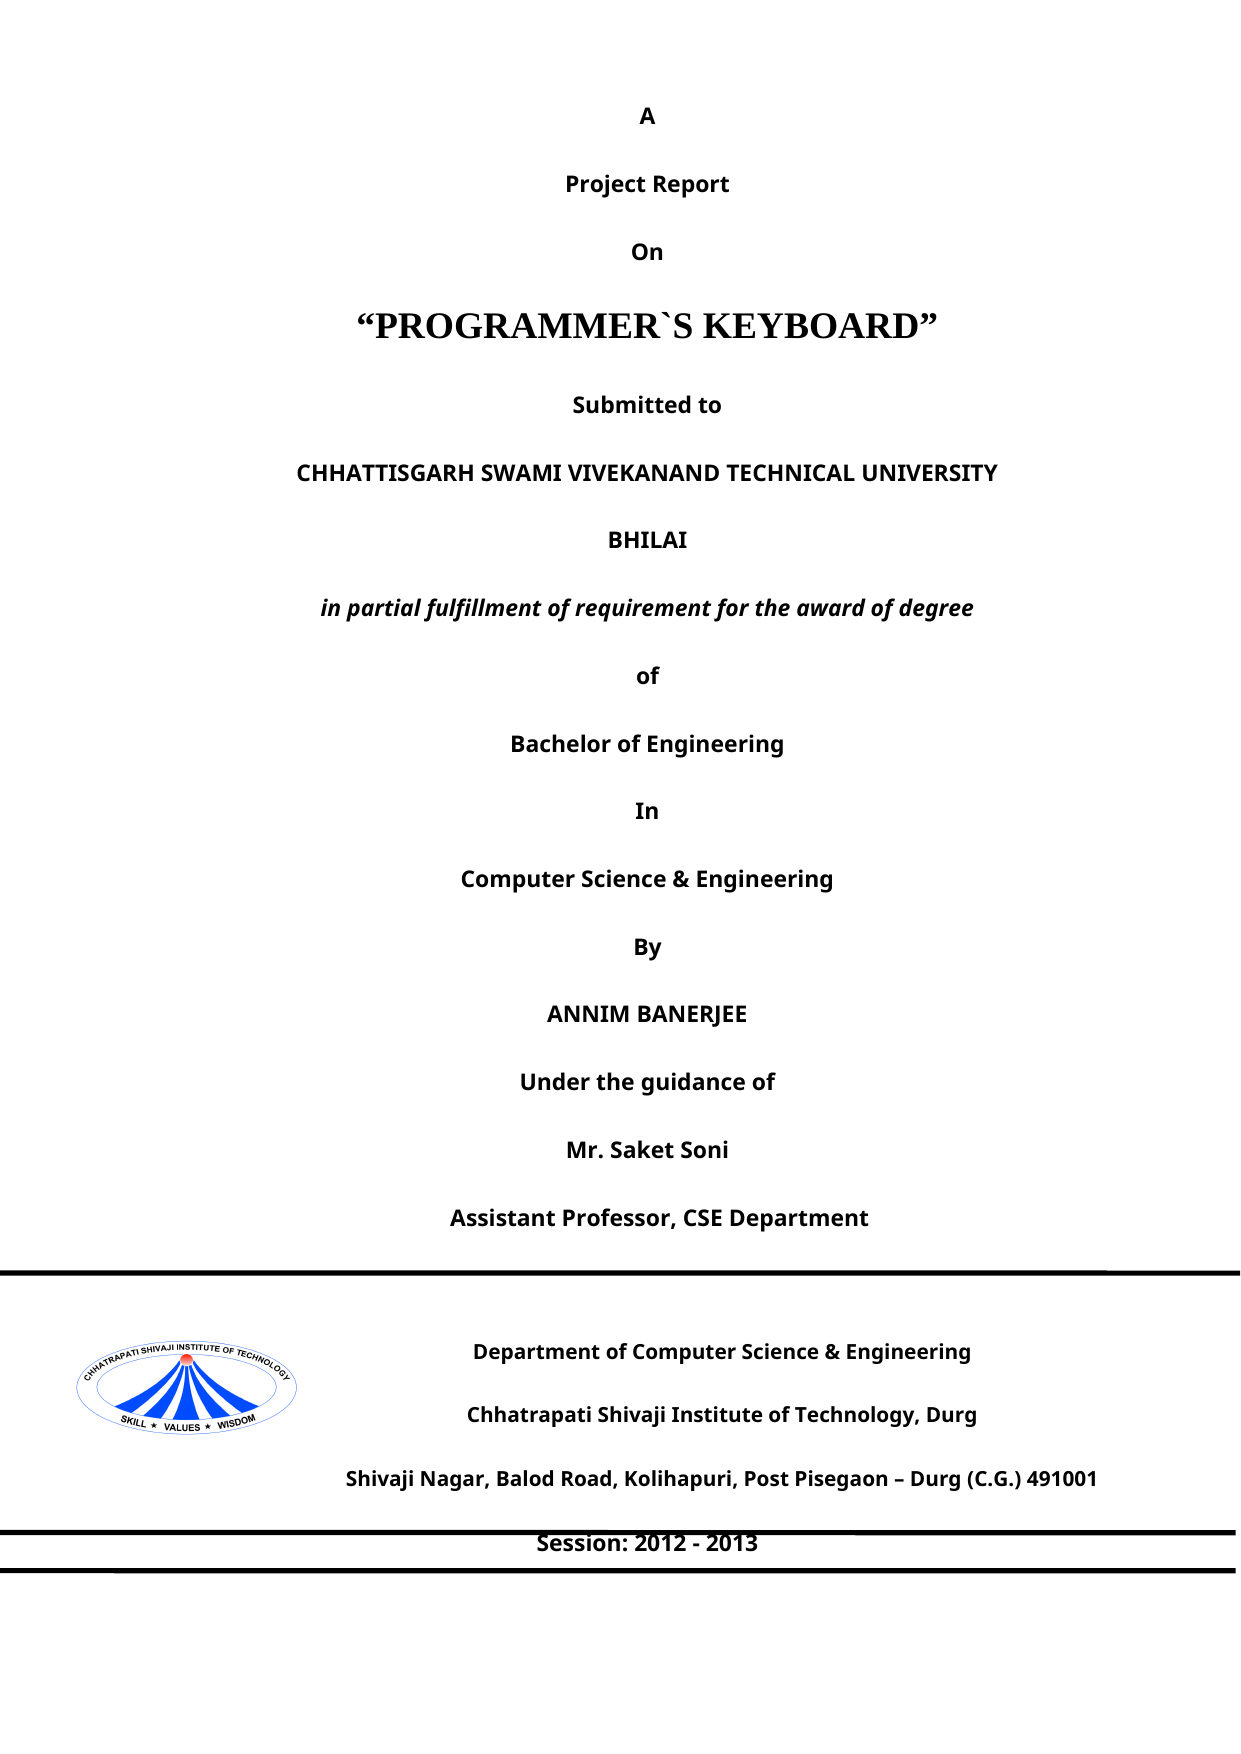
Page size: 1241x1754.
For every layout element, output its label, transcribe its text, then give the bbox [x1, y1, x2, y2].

text Assistant Professor, CSE Department [375, 1201, 1144, 1233]
text Mr. Saket Soni [150, 1134, 1144, 1165]
text “PROGRAMMER`S KEYBOARD” [150, 303, 1144, 347]
text Under the guidance of [150, 1066, 1144, 1097]
text Bachelor of Engineering [150, 727, 1144, 759]
text Computer Science & Engineering [150, 863, 1144, 894]
text in partial fulfillment of requirement for the award of degree [150, 592, 1144, 623]
text Department of Computer Science & Engineering [327, 1337, 1144, 1365]
text Chhatrapati Shivaji Institute of Technology, Durg [327, 1400, 1144, 1429]
text A [150, 100, 1144, 132]
picture [64, 1327, 309, 1448]
text Shivaji Nagar, Balod Road, Kolihapuri, Post Pisegaon – Durg (C.G.) 491001 [225, 1464, 1144, 1492]
text On [150, 236, 1144, 267]
text Submitted to [150, 389, 1144, 420]
text ANNIM BANERJEE [150, 998, 1144, 1029]
text In [150, 795, 1144, 826]
text BHILAI [150, 524, 1144, 556]
text CHHATTISGARH SWAMI VIVEKANAND TECHNICAL UNIVERSITY [150, 457, 1144, 488]
text Project Report [150, 168, 1144, 199]
text By [150, 931, 1144, 962]
text of [150, 660, 1144, 691]
text Session: 2012 - 2013 [150, 1536, 1144, 1558]
